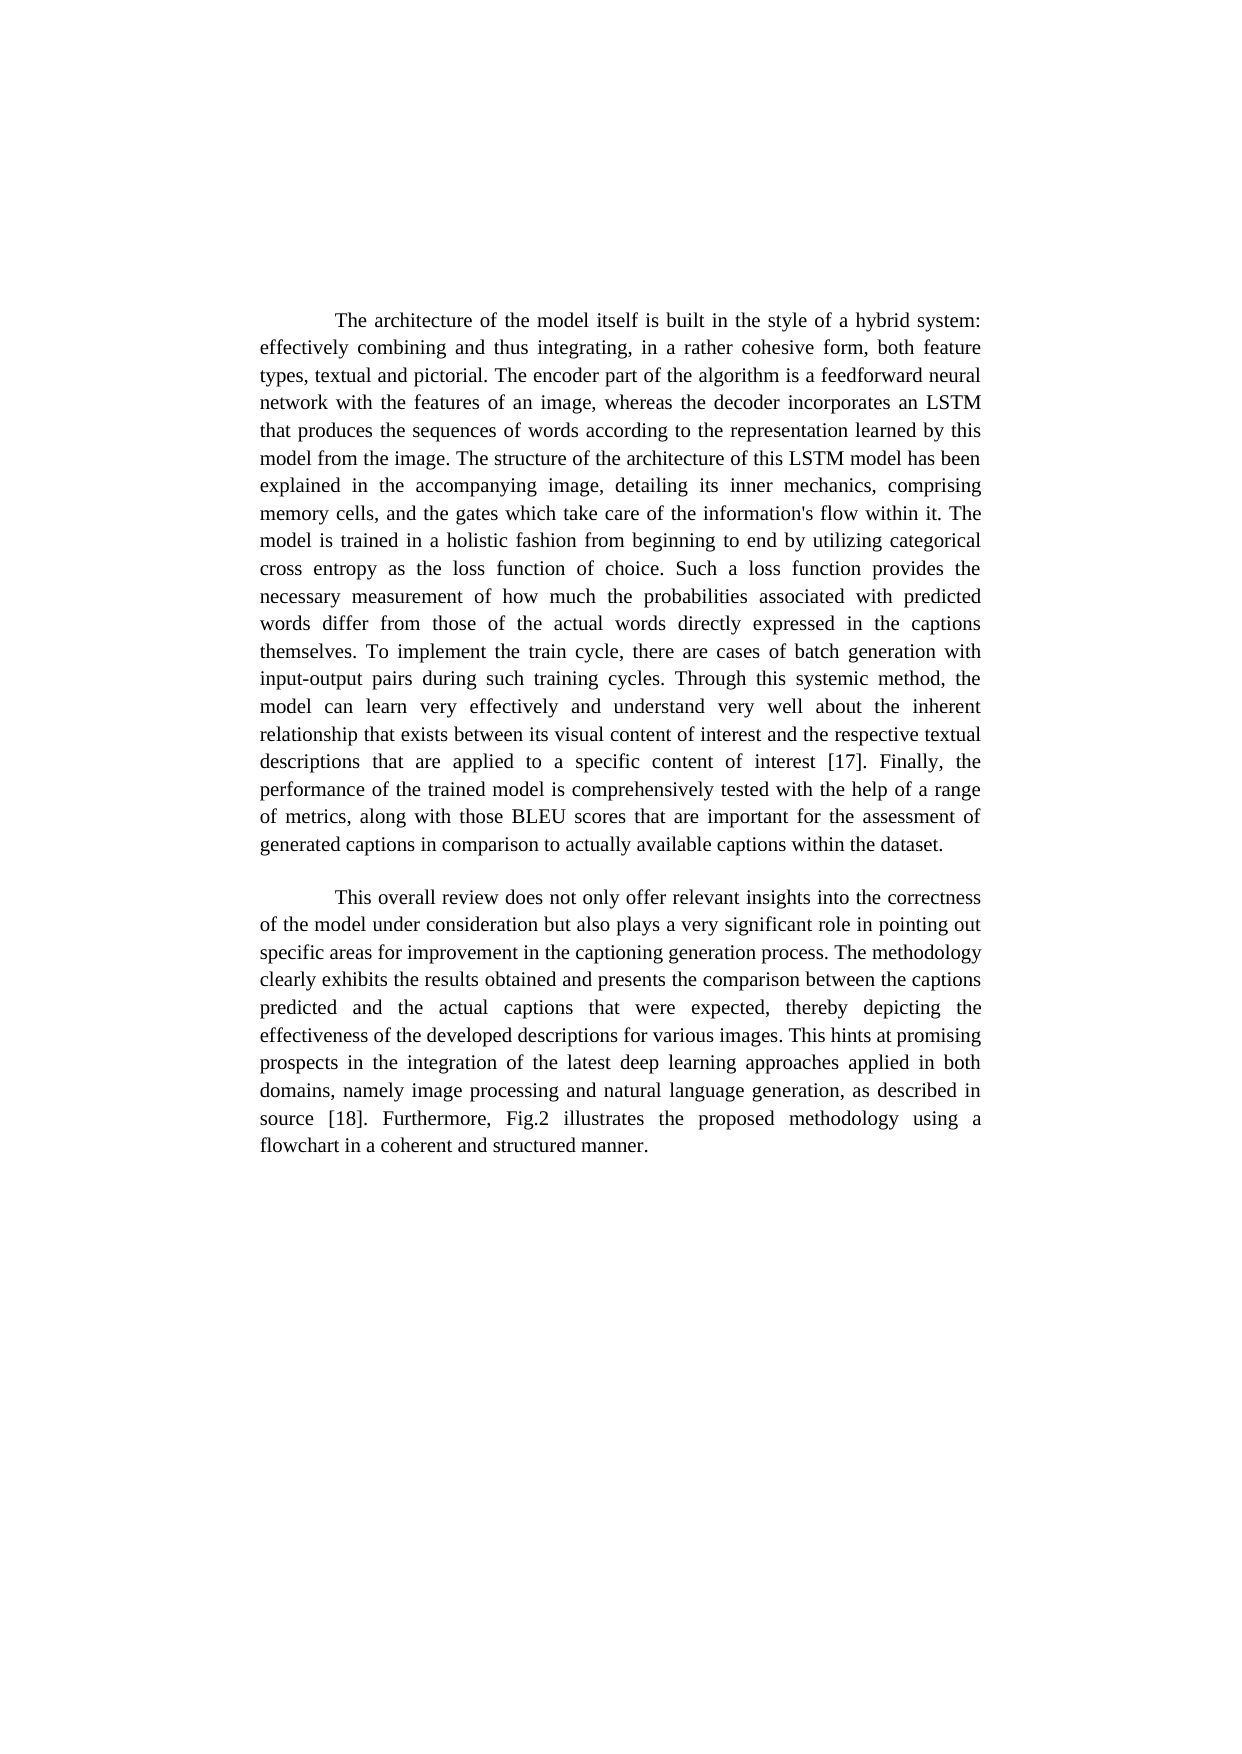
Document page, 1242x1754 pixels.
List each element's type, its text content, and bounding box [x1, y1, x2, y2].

text This overall review does not only offer relevant insights into the correctness of the model under consideration but also plays a very significant role in pointing out specific areas for improvement in the captioning generation process. The methodology clearly exhibits the results obtained and presents the comparison between the captions predicted and the actual captions that were expected, thereby depicting the effectiveness of the developed descriptions for various images. This hints at promising prospects in the integration of the latest deep learning approaches applied in both domains, namely image processing and natural language generation, as described in source [18]. Furthermore, Fig.2 illustrates the proposed methodology using a flowchart in a coherent and structured manner. [259, 884, 982, 1157]
text The architecture of the model itself is built in the style of a hybrid system: effectively combining and thus integrating, in a rather cohesive form, both feature types, textual and pictorial. The encoder part of the algorithm is a feedforward neural network with the features of an image, whereas the decoder incorporates an LSTM that produces the sequences of words according to the representation learned by this model from the image. The structure of the architecture of this LSTM model has been explained in the accompanying image, detailing its inner mechanics, comprising memory cells, and the gates which take care of the information's flow within it. The model is trained in a holistic fashion from beginning to end by utilizing categorical cross entropy as the loss function of choice. Such a loss function provides the necessary measurement of how much the probabilities associated with predicted words differ from those of the actual words directly expressed in the captions themselves. To implement the train cycle, there are cases of batch generation with input-output pairs during such training cycles. Through this systemic method, the model can learn very effectively and understand very well about the inherent relationship that exists between its visual content of interest and the respective textual descriptions that are applied to a specific content of interest [17]. Finally, the performance of the trained model is comprehensively tested with the help of a range of metrics, along with those BLEU scores that are important for the assessment of generated captions in comparison to actually available captions within the dataset. [259, 307, 982, 856]
